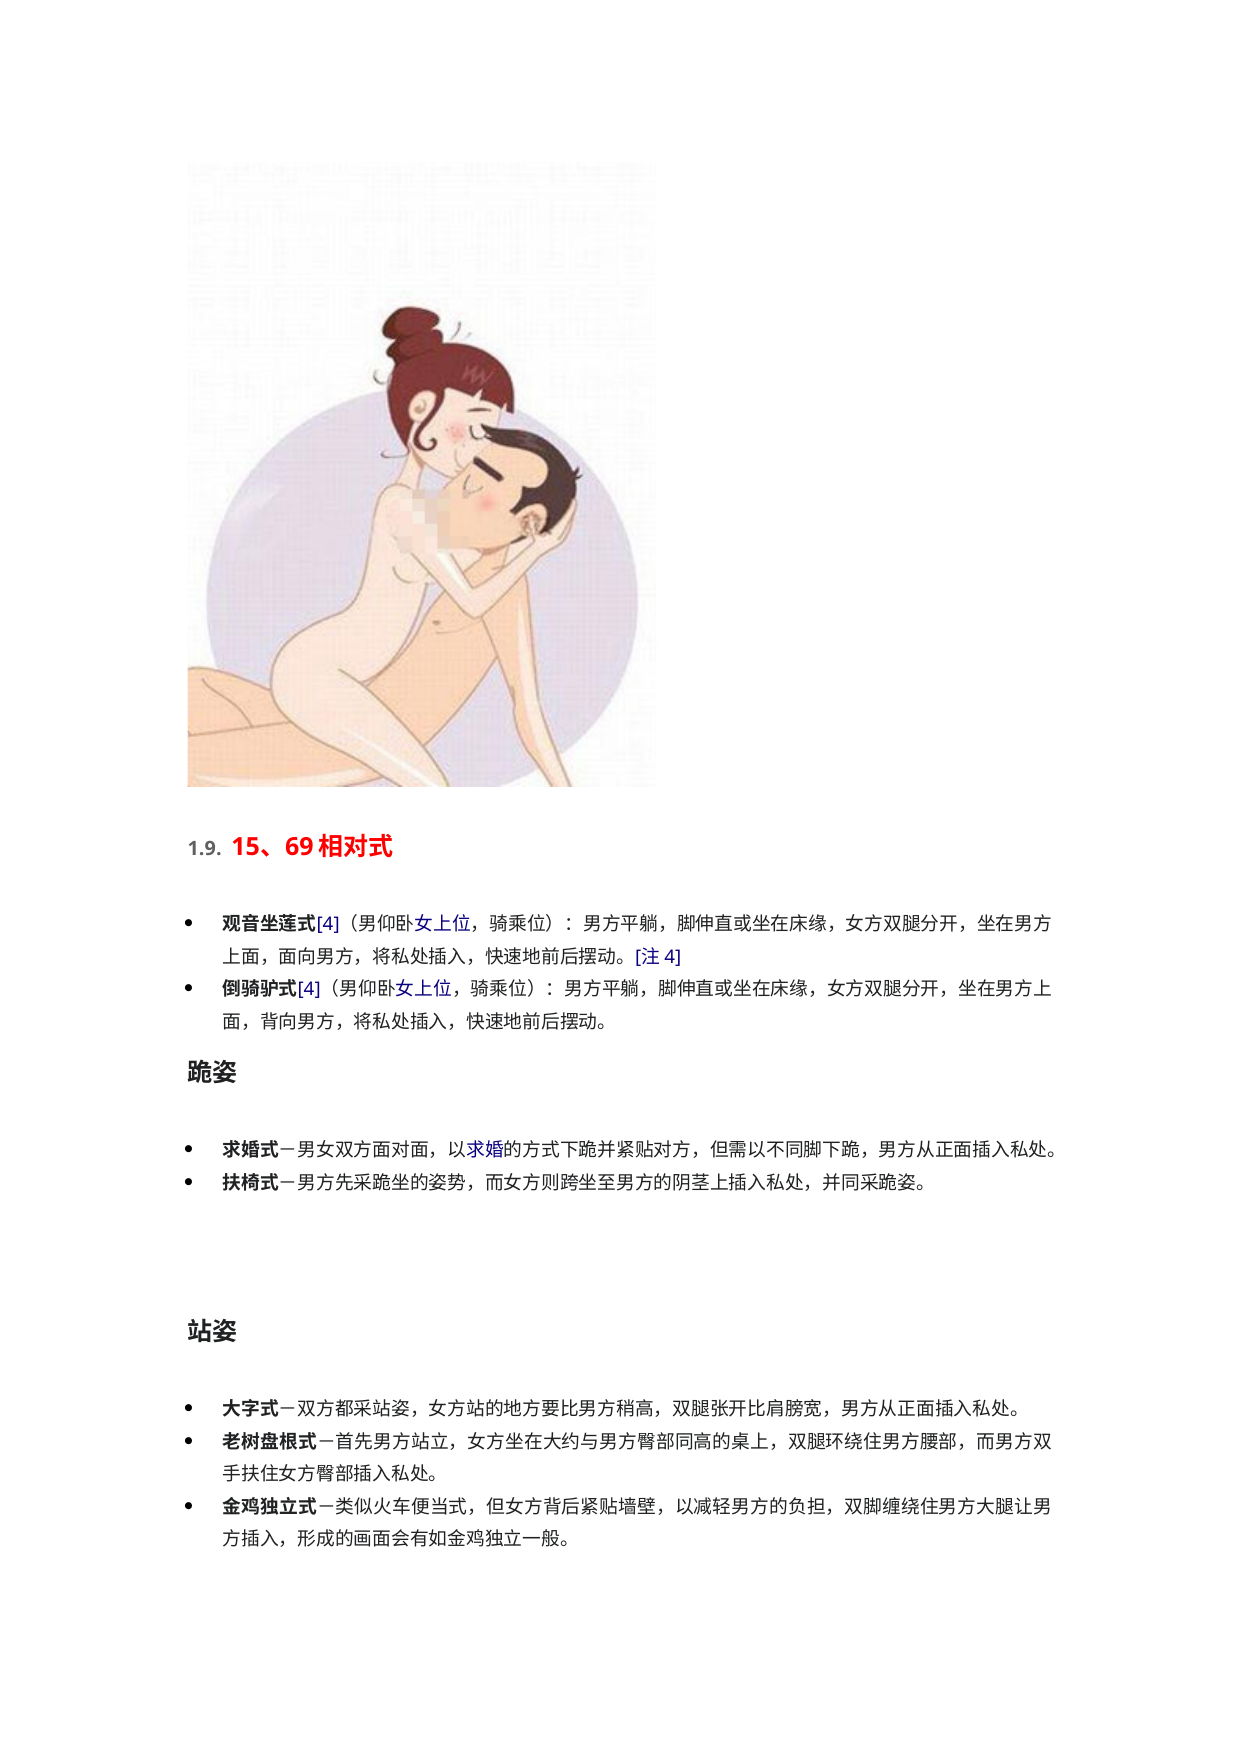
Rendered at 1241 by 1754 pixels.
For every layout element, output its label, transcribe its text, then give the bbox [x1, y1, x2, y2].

text 跪姿 [187, 1038, 1053, 1103]
list 老树盘根式－首先男方站立，女方坐在大约与男方臀部同高的桌上，双腿环绕住男方腰部，而男方双手扶住女方臀部插入私处。 [185, 1424, 1053, 1489]
list 金鸡独立式－类似火车便当式，但女方背后紧贴墙壁，以减轻男方的负担，双脚缠绕住男方大腿让男方插入，形成的画面会有如金鸡独立一般。 [185, 1489, 1053, 1554]
list 求婚式－男女双方面对面，以求婚的方式下跪并紧贴对方，但需以不同脚下跪，男方从正面插入私处。 [185, 1132, 1053, 1165]
list 大字式－双方都采站姿，女方站的地方要比男方稍高，双腿张开比肩膀宽，男方从正面插入私处。 [185, 1391, 1053, 1424]
text 站姿 [187, 1297, 1053, 1362]
subtitle 15、69相对式 [187, 812, 1053, 877]
list 扶椅式－男方先采跪坐的姿势，而女方则跨坐至男方的阴茎上插入私处，并同采跪姿。 [185, 1165, 1053, 1197]
list 观音坐莲式[4]（男仰卧女上位，骑乘位）：男方平躺，脚伸直或坐在床缘，女方双腿分开，坐在男方上面，面向男方，将私处插入，快速地前后摆动。[注 4] [185, 906, 1053, 971]
picture [187, 162, 657, 787]
list 倒骑驴式[4]（男仰卧女上位，骑乘位）：男方平躺，脚伸直或坐在床缘，女方双腿分开，坐在男方上面，背向男方，将私处插入，快速地前后摆动。 [185, 971, 1053, 1036]
